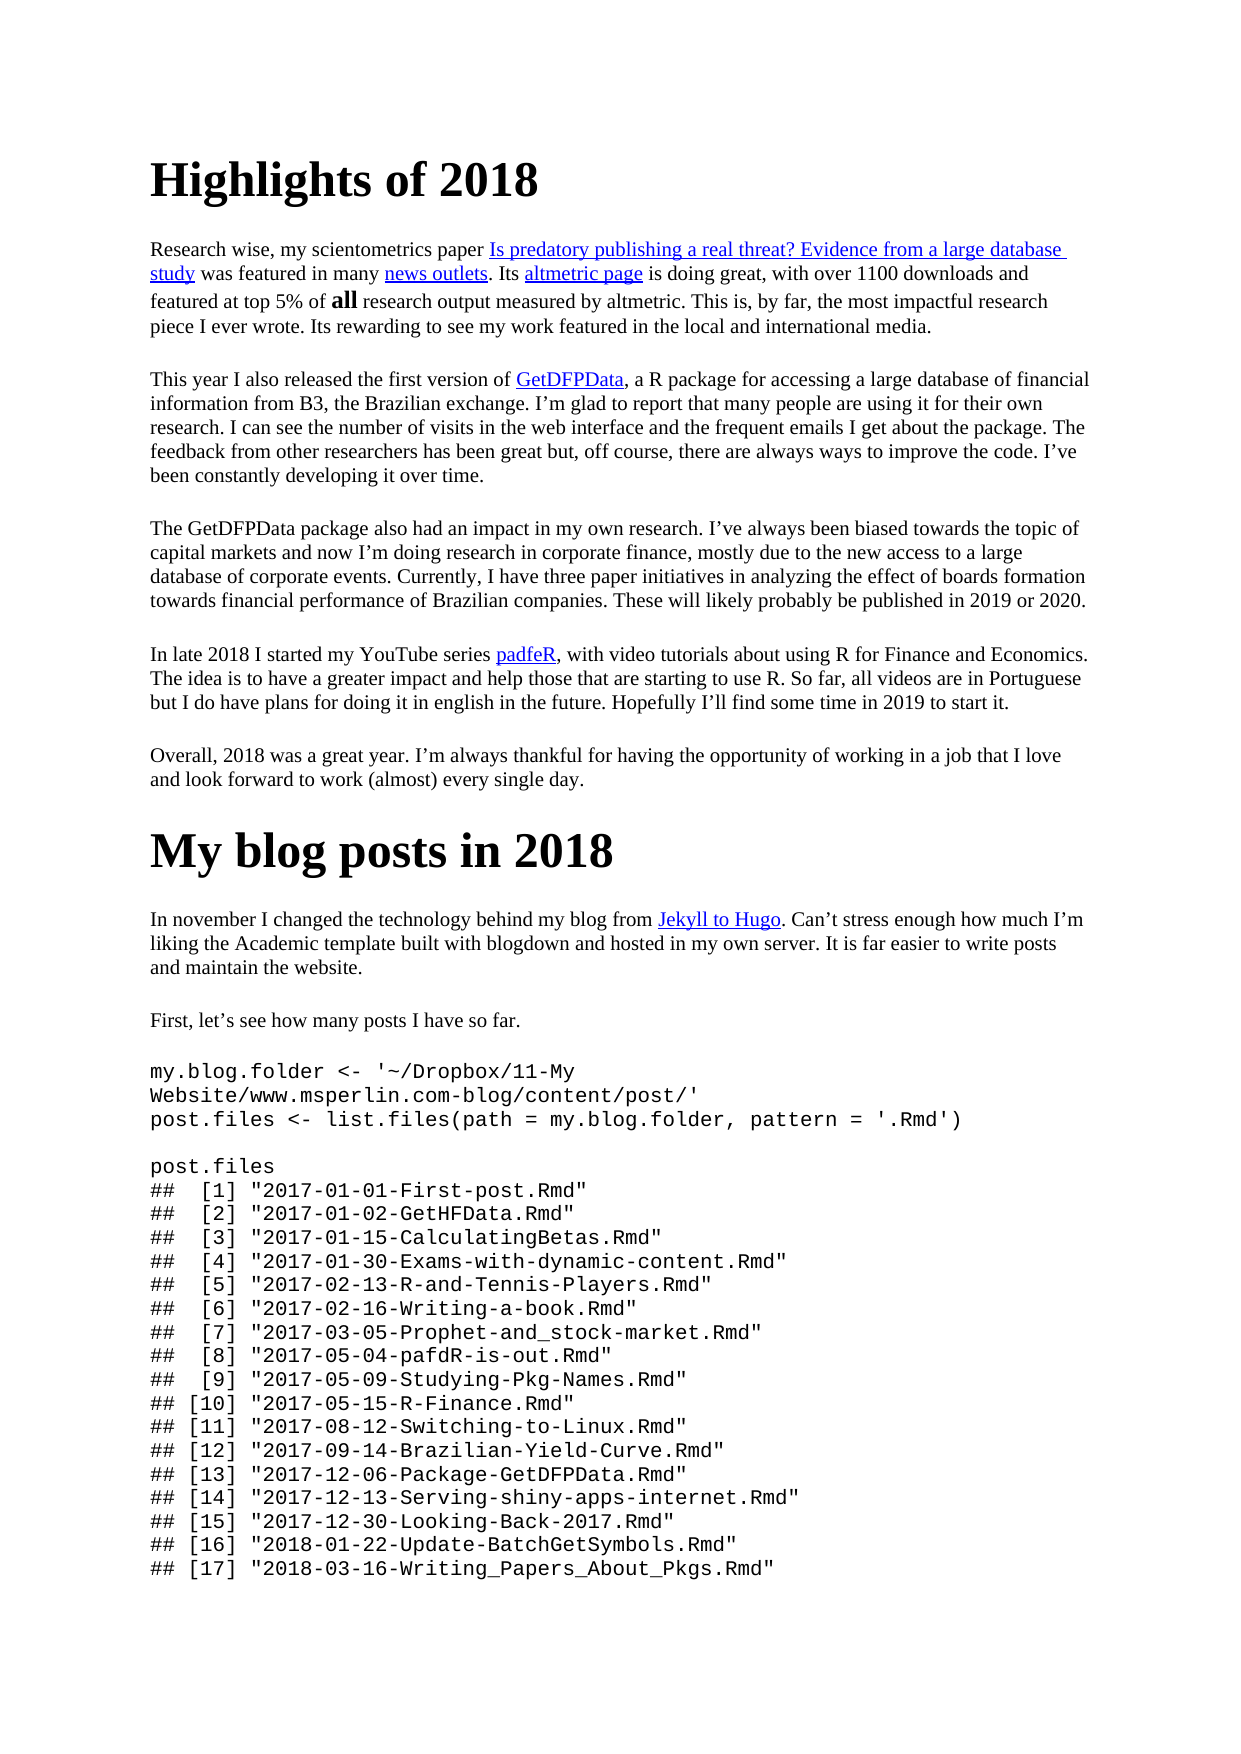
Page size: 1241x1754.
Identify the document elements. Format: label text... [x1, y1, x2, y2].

text ## [16] "2018-01-22-Update-BatchGetSymbols.Rmd" [150, 1534, 1090, 1558]
text ## [11] "2017-08-12-Switching-to-Linux.Rmd" [150, 1416, 1090, 1440]
text In november I changed the technology behind my blog from Jekyll to Hugo. Can’t stress enough how much I’m liking the Academic template built with blogdown and hosted in my own server. It is far easier to write posts and maintain the website. [150, 907, 1090, 979]
text ## [1] "2017-01-01-First-post.Rmd" [150, 1180, 1090, 1203]
text My blog posts in 2018 [150, 820, 1090, 878]
text ## [13] "2017-12-06-Package-GetDFPData.Rmd" [150, 1463, 1090, 1487]
text ## [10] "2017-05-15-R-Finance.Rmd" [150, 1393, 1090, 1416]
text post.files <- list.files(path = my.blog.folder, pattern = '.Rmd') [150, 1109, 1090, 1132]
text ## [7] "2017-03-05-Prophet-and_stock-market.Rmd" [150, 1322, 1090, 1345]
text ## [4] "2017-01-30-Exams-with-dynamic-content.Rmd" [150, 1251, 1090, 1274]
text ## [2] "2017-01-02-GetHFData.Rmd" [150, 1203, 1090, 1227]
text This year I also released the first version of GetDFPData, a R package for accessing a large database of financial information from B3, the Brazilian exchange. I’m glad to report that many people are using it for their own research. I can see the number of visits in the web interface and the frequent emails I get about the package. The feedback from other researchers has been great but, off course, there are always ways to improve the code. I’ve been constantly developing it over time. [150, 367, 1090, 487]
text ## [15] "2017-12-30-Looking-Back-2017.Rmd" [150, 1511, 1090, 1534]
text ## [5] "2017-02-13-R-and-Tennis-Players.Rmd" [150, 1274, 1090, 1298]
text Overall, 2018 was a great year. I’m always thankful for having the opportunity of working in a job that I love and look forward to work (almost) every single day. [150, 743, 1090, 791]
text my.blog.folder <- '~/Dropbox/11-My Website/www.msperlin.com-blog/content/post/' [150, 1062, 1090, 1109]
text ## [3] "2017-01-15-CalculatingBetas.Rmd" [150, 1227, 1090, 1251]
text In late 2018 I started my YouTube series padfeR, with video tutorials about using R for Finance and Economics. The idea is to have a greater impact and help those that are starting to use R. So far, all videos are in Portuguese but I do have plans for doing it in english in the future. Hopefully I’ll find some time in 2019 to start it. [150, 642, 1090, 714]
text ## [14] "2017-12-13-Serving-shiny-apps-internet.Rmd" [150, 1487, 1090, 1511]
text Highlights of 2018 [150, 150, 1090, 207]
text The GetDFPData package also had an impact in my own research. I’ve always been biased towards the topic of capital markets and now I’m doing research in corporate finance, mostly due to the new access to a large database of corporate events. Currently, I have three paper initiatives in analyzing the effect of boards formation towards financial performance of Brazilian companies. These will likely probably be published in 2019 or 2020. [150, 516, 1090, 612]
text ## [6] "2017-02-16-Writing-a-book.Rmd" [150, 1298, 1090, 1322]
text ## [8] "2017-05-04-pafdR-is-out.Rmd" [150, 1345, 1090, 1369]
text First, let’s see how many posts I have so far. [150, 1008, 1090, 1032]
text Research wise, my scientometrics paper Is predatory publishing a real threat? Evidence from a large database study was featured in many news outlets. Its altmetric page is doing great, with over 1100 downloads and featured at top 5% of all research output measured by altmetric. This is, by far, the most impactful research piece I ever wrote. Its rewarding to see my work featured in the local and international media. [150, 237, 1090, 338]
text ## [9] "2017-05-09-Studying-Pkg-Names.Rmd" [150, 1369, 1090, 1393]
text ## [17] "2018-03-16-Writing_Papers_About_Pkgs.Rmd" [150, 1558, 1090, 1582]
text post.files [150, 1156, 1090, 1180]
text ## [12] "2017-09-14-Brazilian-Yield-Curve.Rmd" [150, 1440, 1090, 1463]
